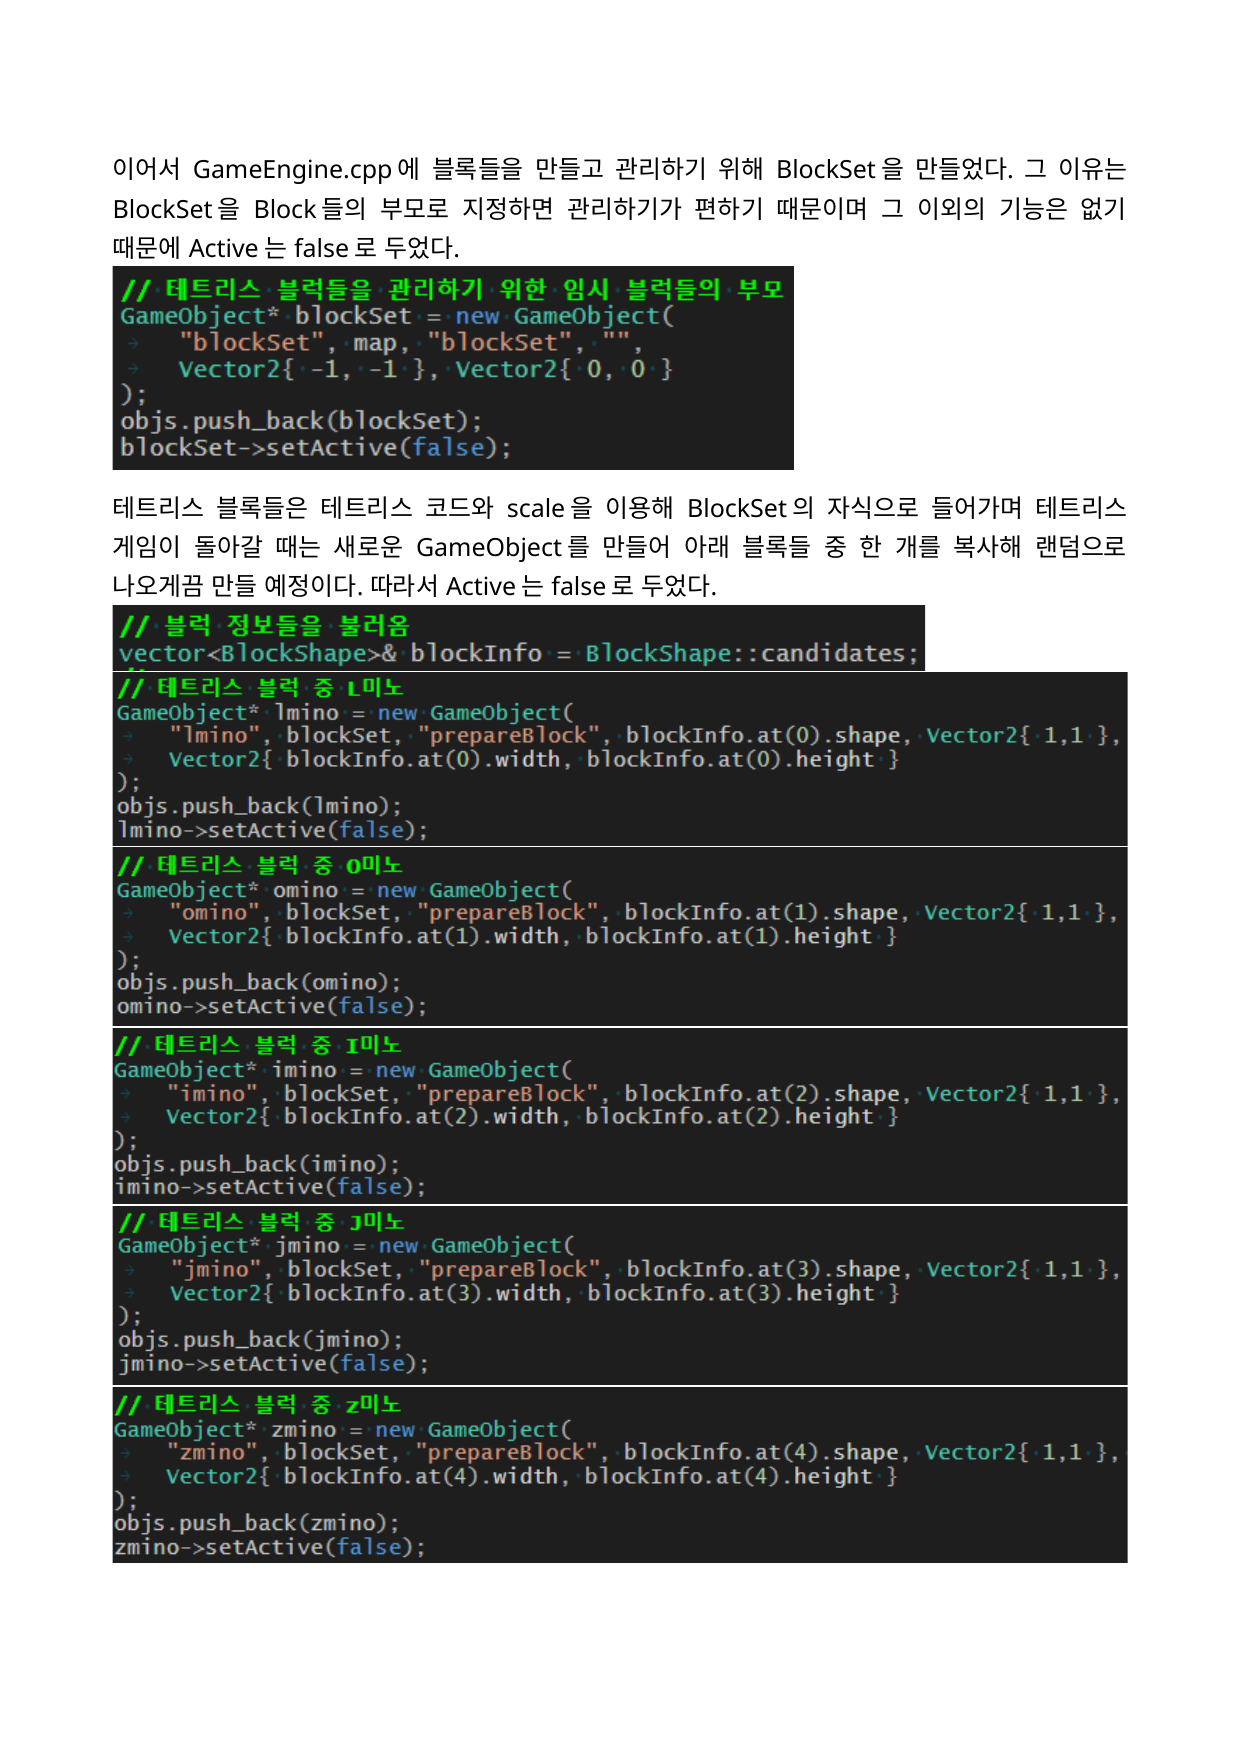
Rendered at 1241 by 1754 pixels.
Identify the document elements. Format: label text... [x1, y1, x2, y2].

picture [112, 1387, 1128, 1563]
picture [112, 605, 926, 671]
picture [112, 847, 1128, 1026]
picture [112, 1028, 1128, 1204]
picture [112, 266, 794, 470]
picture [112, 672, 1128, 846]
picture [112, 1206, 1128, 1385]
